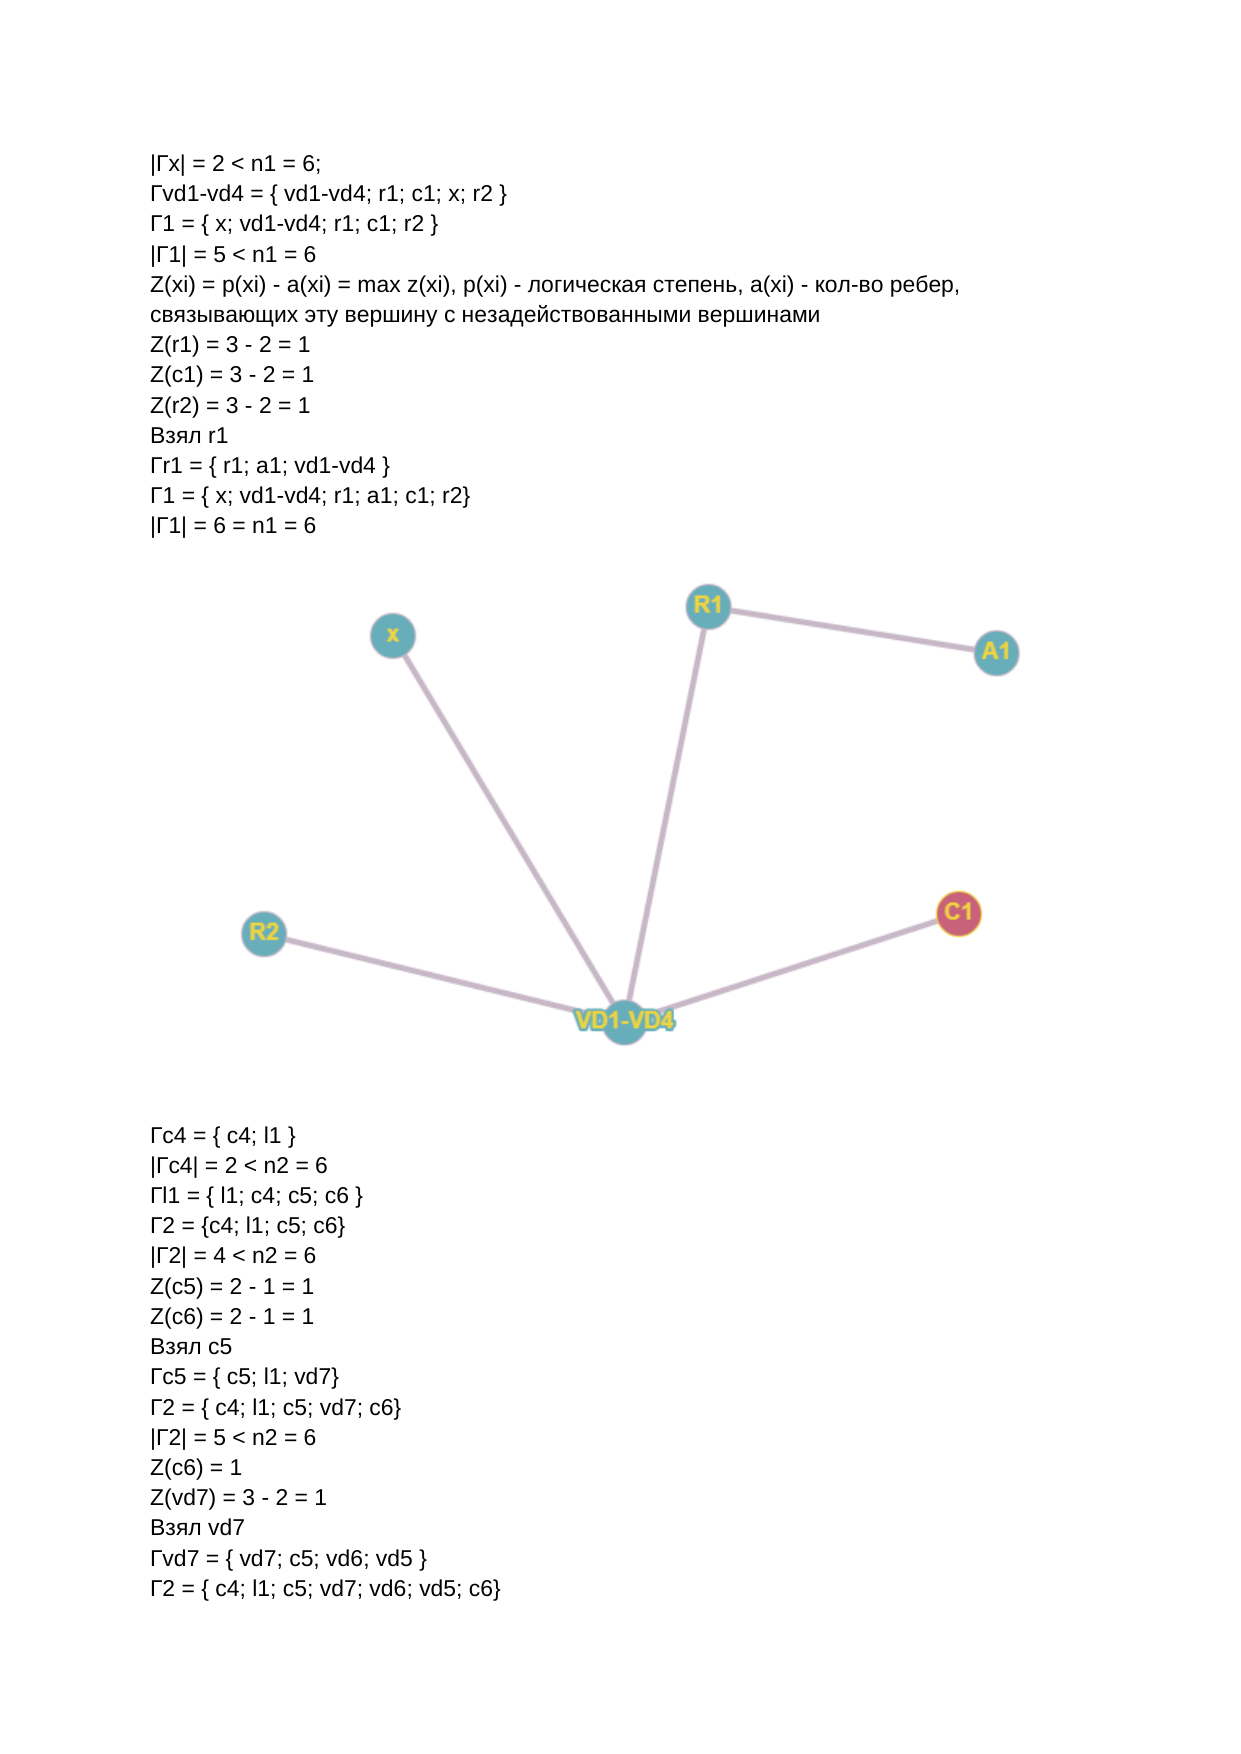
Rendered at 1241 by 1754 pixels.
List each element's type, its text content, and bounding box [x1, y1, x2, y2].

text |Г1| = 5 < n1 = 6 [150, 241, 1090, 267]
text Г2 = { c4; l1; c5; vd7; c6} [150, 1393, 1090, 1420]
text Гc5 = { с5; l1; vd7} [150, 1363, 1090, 1390]
text Г1 = { x; vd1-vd4; r1; a1; c1; r2} [150, 482, 1090, 509]
text |Г2| = 5 < n2 = 6 [150, 1424, 1090, 1450]
text Гvd1-vd4 = { vd1-vd4; r1; c1; x; r2 } [150, 180, 1090, 207]
text Z(c6) = 1 [150, 1454, 1090, 1480]
text Гc4 = { c4; l1 } [150, 1122, 1090, 1148]
text |Г2| = 4 < n2 = 6 [150, 1242, 1090, 1269]
text Z(vd7) = 3 - 2 = 1 [150, 1484, 1090, 1511]
picture [150, 542, 1091, 1085]
text Z(r1) = 3 - 2 = 1 [150, 331, 1090, 358]
text Взял r1 [150, 422, 1090, 448]
text Г1 = { x; vd1-vd4; r1; c1; r2 } [150, 210, 1090, 237]
text |Гx| = 2 < n1 = 6; [150, 150, 1090, 176]
text Z(xi) = p(xi) - a(xi) = max z(xi), p(xi) - логическая степень, a(xi) - кол-во ребер, связывающих эту вершину с незадействованными вершинами [150, 271, 1090, 327]
text Гl1 = { l1; c4; c5; c6 } [150, 1182, 1090, 1208]
text |Гc4| = 2 < n2 = 6 [150, 1152, 1090, 1178]
text Z(c6) = 2 - 1 = 1 [150, 1303, 1090, 1329]
text |Г1| = 6 = n1 = 6 [150, 512, 1090, 539]
text Z(r2) = 3 - 2 = 1 [150, 392, 1090, 418]
text Z(c5) = 2 - 1 = 1 [150, 1273, 1090, 1299]
text Г2 = { c4; l1; c5; vd7; vd6; vd5; c6} [150, 1575, 1090, 1601]
text Г2 = {c4; l1; c5; c6} [150, 1212, 1090, 1239]
text Z(c1) = 3 - 2 = 1 [150, 361, 1090, 388]
text Взял c5 [150, 1333, 1090, 1359]
text Взял vd7 [150, 1514, 1090, 1541]
text Гvd7 = { vd7; c5; vd6; vd5 } [150, 1544, 1090, 1571]
text Гr1 = { r1; a1; vd1-vd4 } [150, 452, 1090, 478]
